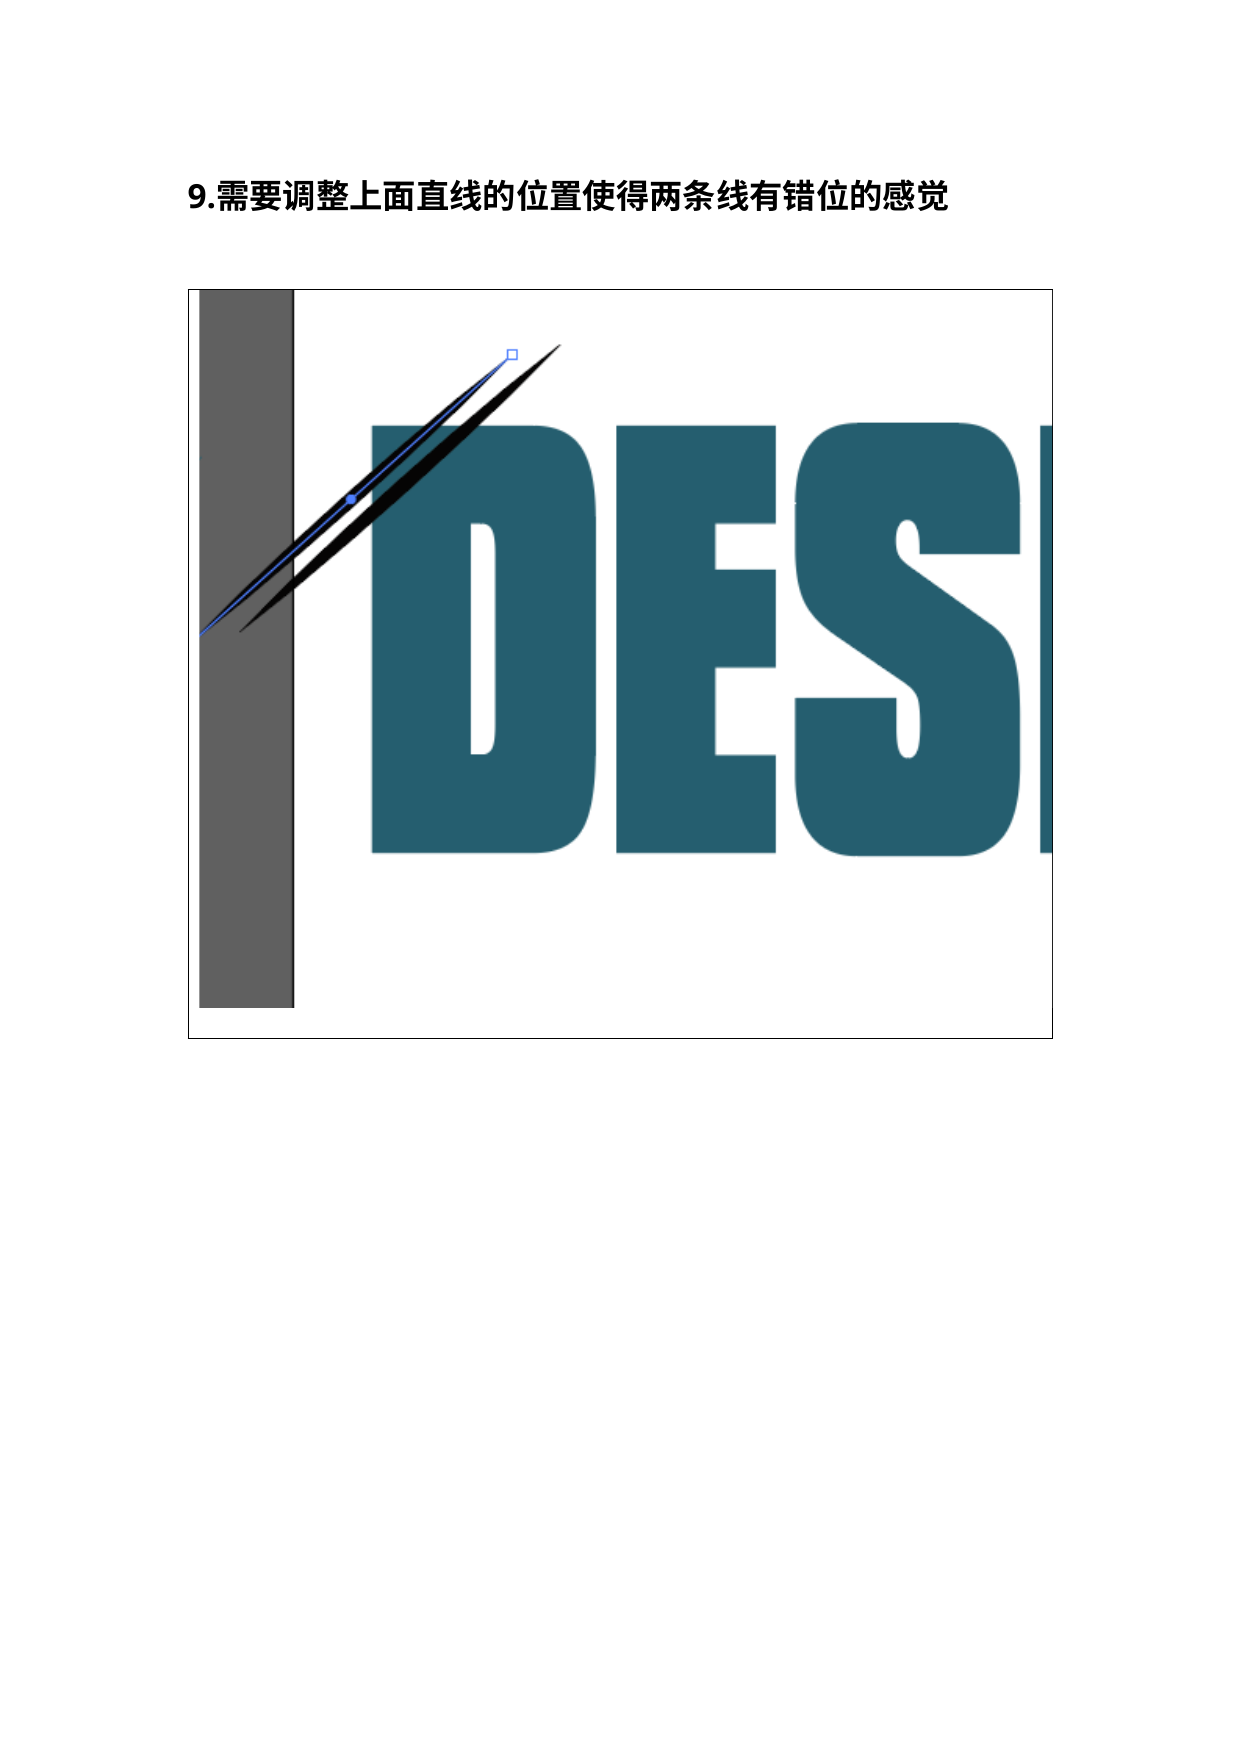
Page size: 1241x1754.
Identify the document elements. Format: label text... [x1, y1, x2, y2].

subtitle 9.需要调整上面直线的位置使得两条线有错位的感觉 [187, 162, 1053, 227]
picture [199, 290, 1053, 1008]
table_header [189, 290, 1052, 1038]
